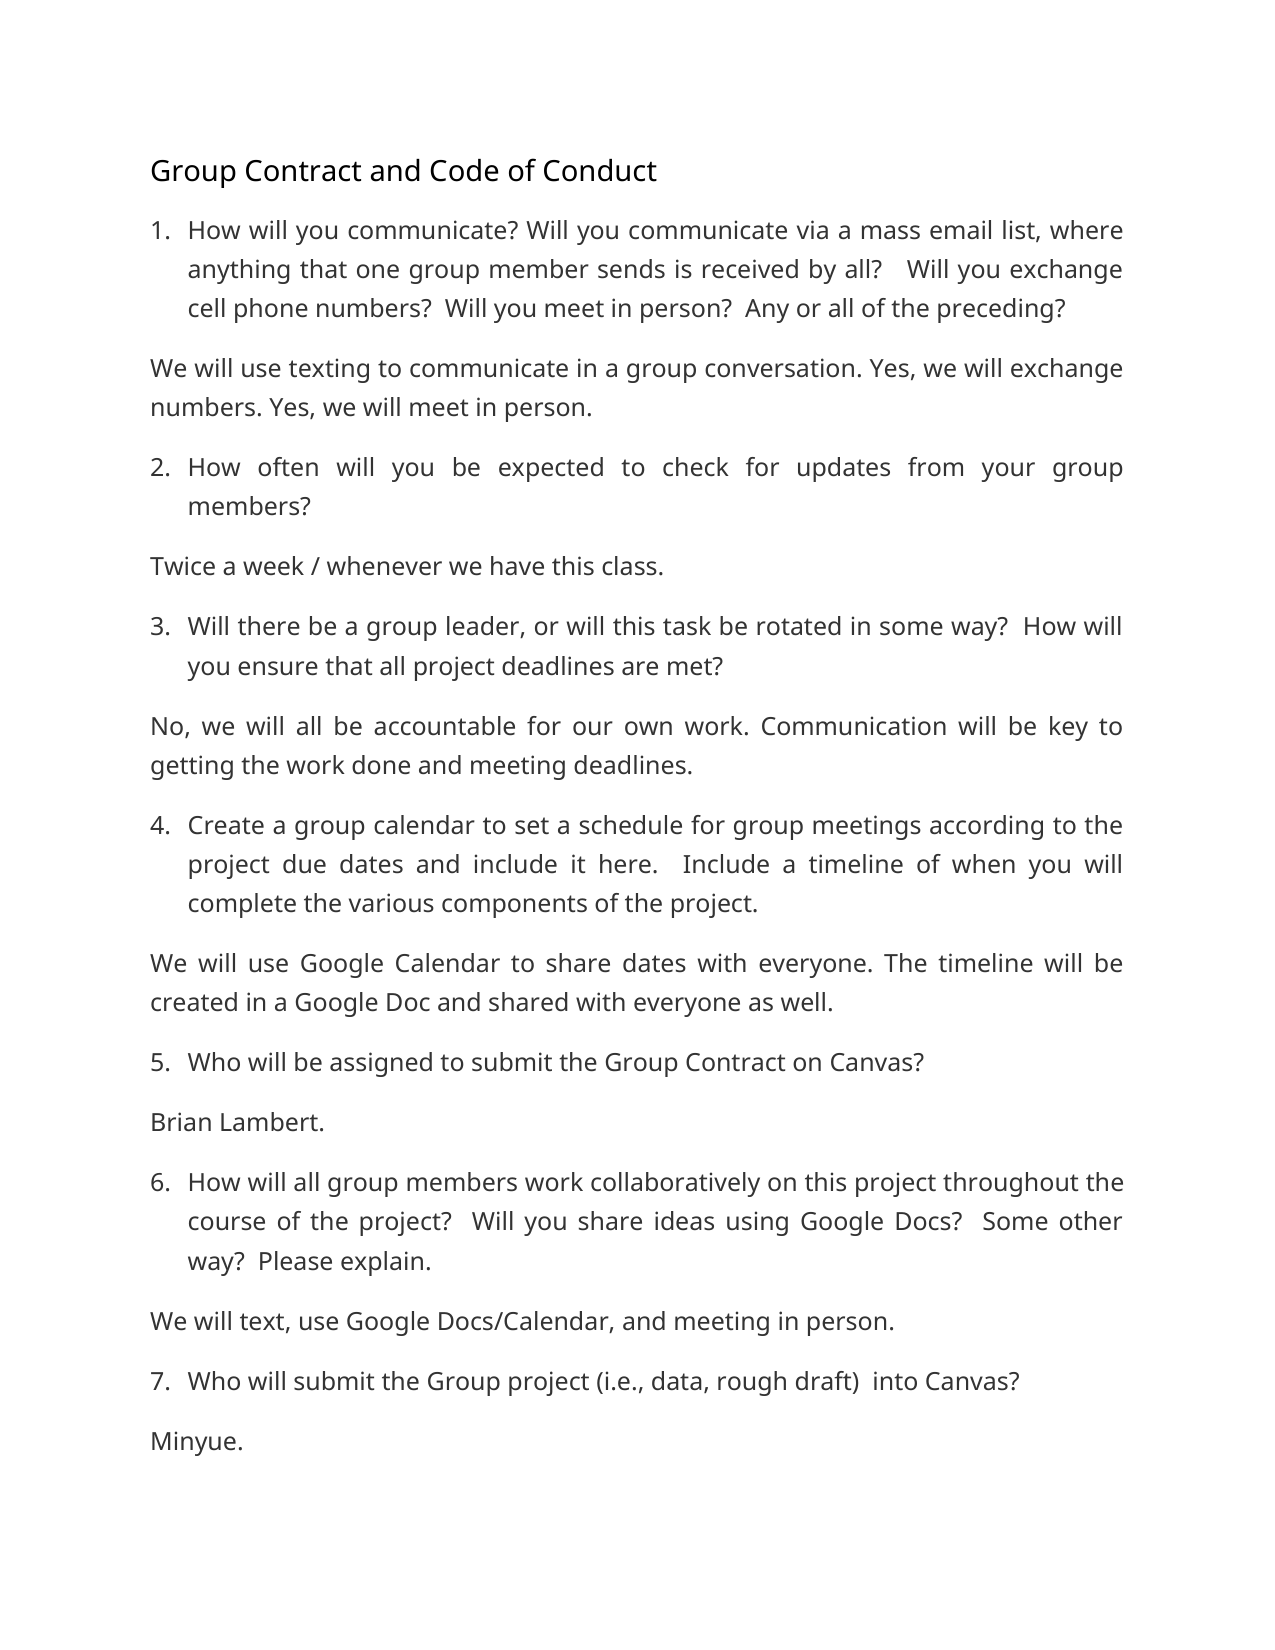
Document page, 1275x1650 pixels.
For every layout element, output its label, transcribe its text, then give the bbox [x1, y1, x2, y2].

list How often will you be expected to check for updates from your group members? [150, 450, 1125, 523]
text We will text, use Google Docs/Calendar, and meeting in person. [150, 1303, 1125, 1337]
list Who will submit the Group project (i.e., data, rough draft) into Canvas? [150, 1363, 1125, 1397]
subtitle Group Contract and Code of Conduct [150, 150, 1125, 190]
list Create a group calendar to set a schedule for group meetings according to the project due dates and include it here. Include a timeline of when you will complete the various components of the project. [150, 807, 1125, 920]
list Who will be assigned to submit the Group Contract on Canvas? [150, 1045, 1125, 1079]
list Will there be a group leader, or will this task be rotated in some way? How will you ensure that all project deadlines are met? [150, 609, 1125, 682]
list How will you communicate? Will you communicate via a mass email list, where anything that one group member sends is received by all? Will you exchange cell phone numbers? Will you meet in person? Any or all of the preceding? [150, 212, 1125, 325]
text We will use Google Calendar to share dates with everyone. The timeline will be created in a Google Doc and shared with everyone as well. [150, 946, 1125, 1019]
text Minyue. [150, 1423, 1125, 1457]
list How will all group members work collaboratively on this project throughout the course of the project? Will you share ideas using Google Docs? Some other way? Please explain. [150, 1165, 1125, 1277]
text We will use texting to communicate in a group conversation. Yes, we will exchange numbers. Yes, we will meet in person. [150, 351, 1125, 424]
text No, we will all be accountable for our own work. Communication will be key to getting the work done and meeting deadlines. [150, 708, 1125, 781]
text Brian Lambert. [150, 1105, 1125, 1139]
text Twice a week / whenever we have this class. [150, 549, 1125, 583]
